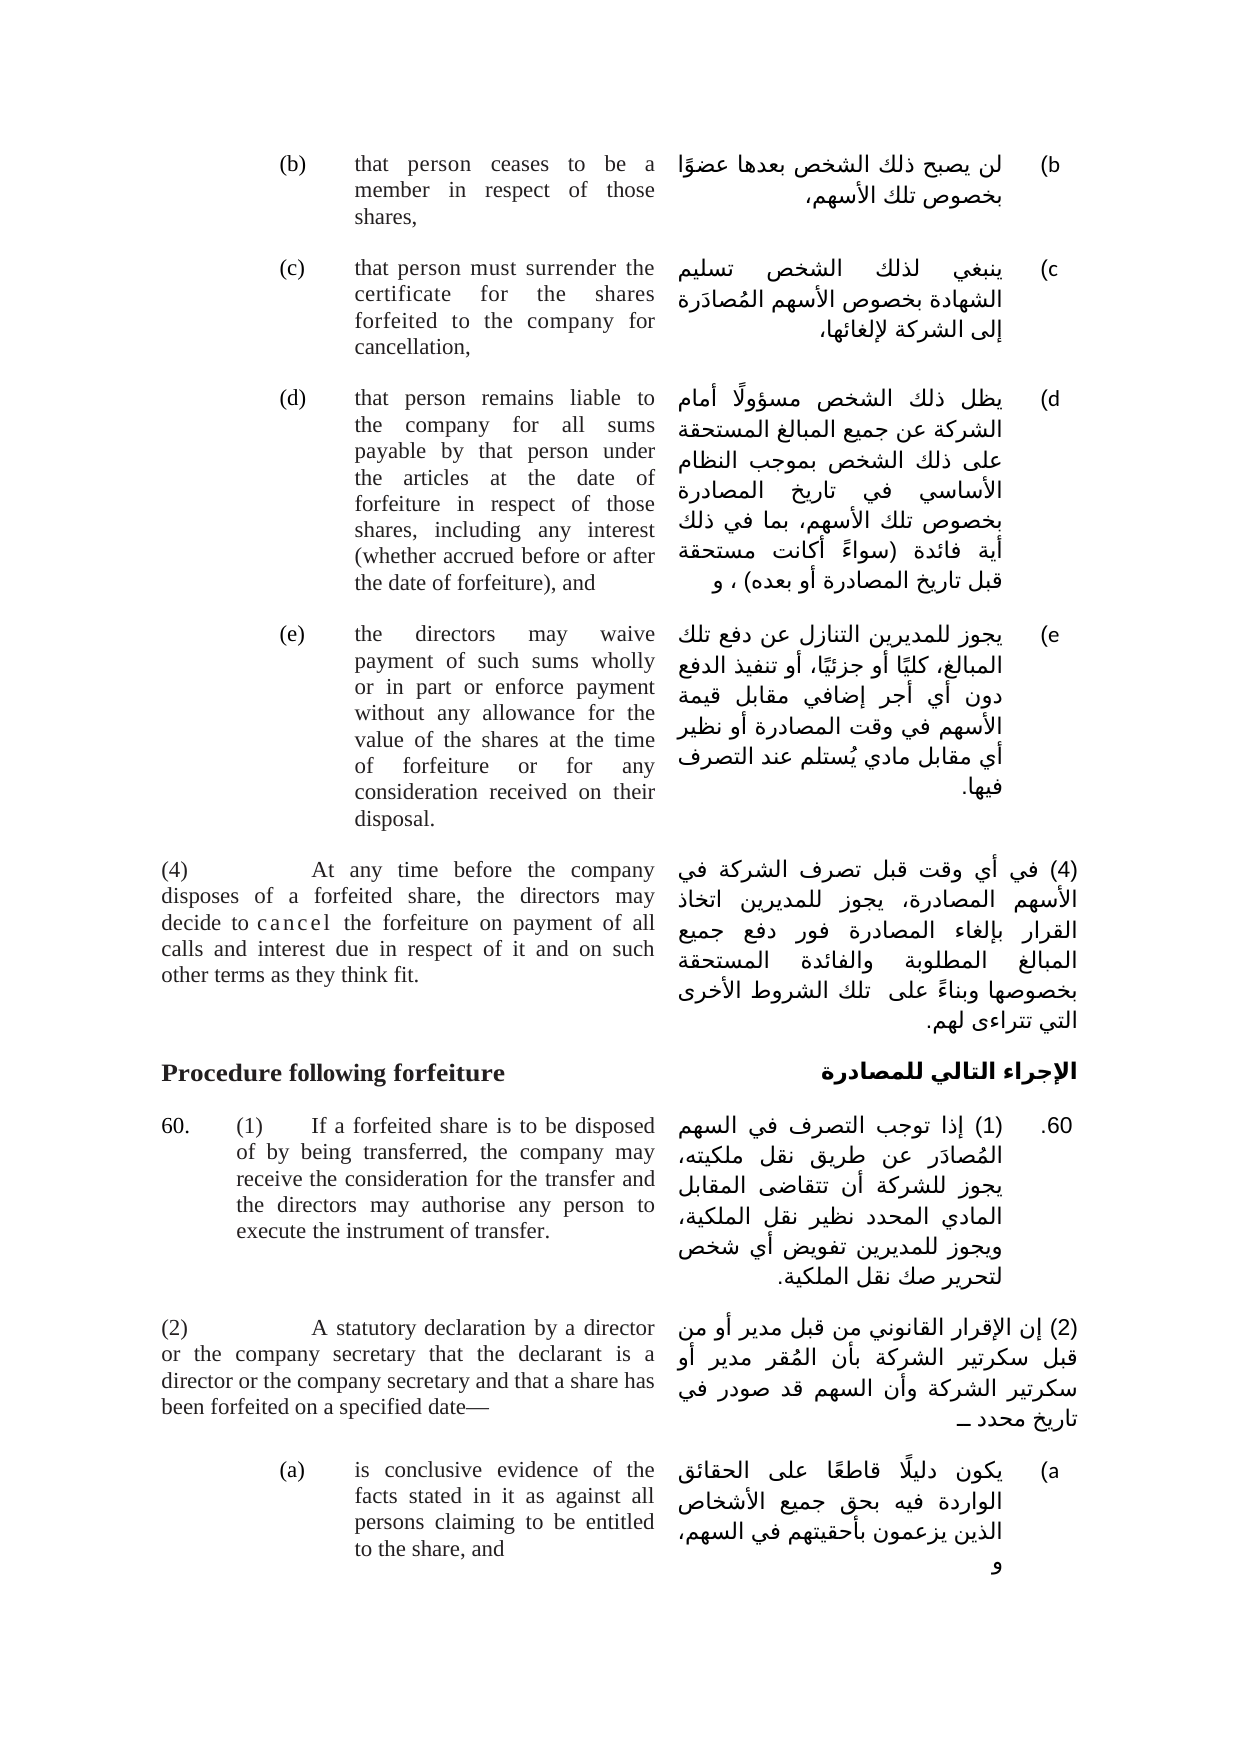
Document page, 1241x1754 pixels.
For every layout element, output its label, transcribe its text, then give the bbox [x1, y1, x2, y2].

table_cell (4) At any time before the company disposes of a forfeited share, the directors may decide to cancel the forfeiture on payment of all calls and interest due in respect of it and on such other terms as they think fit. [150, 856, 666, 1058]
table_cell (1) If a forfeited share is to be disposed of by being transferred, the company may receive the consideration for the transfer and the directors may authorise any person to execute the instrument of transfer. [150, 1112, 666, 1314]
table_cell يكون دليلًا قاطعًا على الحقائق الواردة فيه بحق جميع الأشخاص الذين يزعمون بأحقيتهم في السهم، و [666, 1456, 1089, 1599]
table_cell that person must surrender the certificate for the shares forfeited to the company for cancellation, [150, 254, 666, 384]
table_cell that person ceases to be a member in respect of those shares, [150, 150, 666, 254]
table_cell الإجراء التالي للمصادرة [666, 1058, 1089, 1112]
table_cell لن يصبح ذلك الشخص بعدها عضوًا بخصوص تلك الأسهم، [666, 150, 1089, 254]
table_cell ينبغي لذلك الشخص تسليم الشهادة بخصوص الأسهم المُصادَرة إلى الشركة لإلغائها، [666, 254, 1089, 384]
table_cell the directors may waive payment of such sums wholly or in part or enforce payment without any allowance for the value of the shares at the time of forfeiture or for any consideration received on their disposal. [150, 620, 666, 856]
table_cell (1) إذا توجب التصرف في السهم المُصادَر عن طريق نقل ملكيته، يجوز للشركة أن تتقاضى المقابل المادي المحدد نظير نقل الملكية، ويجوز للمديرين تفويض أي شخص لتحرير صك نقل الملكية. [666, 1112, 1089, 1314]
table_cell Procedure following forfeiture [150, 1058, 666, 1112]
table_cell (2) A statutory declaration by a director or the company secretary that the declarant is a director or the company secretary and that a share has been forfeited on a specified date— [150, 1314, 666, 1456]
table_cell (4) في أي وقت قبل تصرف الشركة في الأسهم المصادرة، يجوز للمديرين اتخاذ القرار بإلغاء المصادرة فور دفع جميع المبالغ المطلوبة والفائدة المستحقة بخصوصها وبناءً على تلك الشروط الأخرى التي تتراءى لهم. [666, 856, 1089, 1058]
table_cell (2) إن الإقرار القانوني من قبل مدير أو من قبل سكرتير الشركة بأن المُقر مدير أو سكرتير الشركة وأن السهم قد صودر في تاريخ محدد ــ [666, 1314, 1089, 1456]
table_cell يظل ذلك الشخص مسؤولًا أمام الشركة عن جميع المبالغ المستحقة على ذلك الشخص بموجب النظام الأساسي في تاريخ المصادرة بخصوص تلك الأسهم، بما في ذلك أية فائدة (سواءً أكانت مستحقة قبل تاريخ المصادرة أو بعده) ، و [666, 385, 1089, 620]
table_cell يجوز للمديرين التنازل عن دفع تلك المبالغ، كليًا أو جزئيًا، أو تنفيذ الدفع دون أي أجر إضافي مقابل قيمة الأسهم في وقت المصادرة أو نظير أي مقابل مادي يُستلم عند التصرف فيها. [666, 620, 1089, 856]
table_cell that person remains liable to the company for all sums payable by that person under the articles at the date of forfeiture in respect of those shares, including any interest (whether accrued before or after the date of forfeiture), and [150, 385, 666, 620]
table_cell is conclusive evidence of the facts stated in it as against all persons claiming to be entitled to the share, and [150, 1456, 666, 1599]
